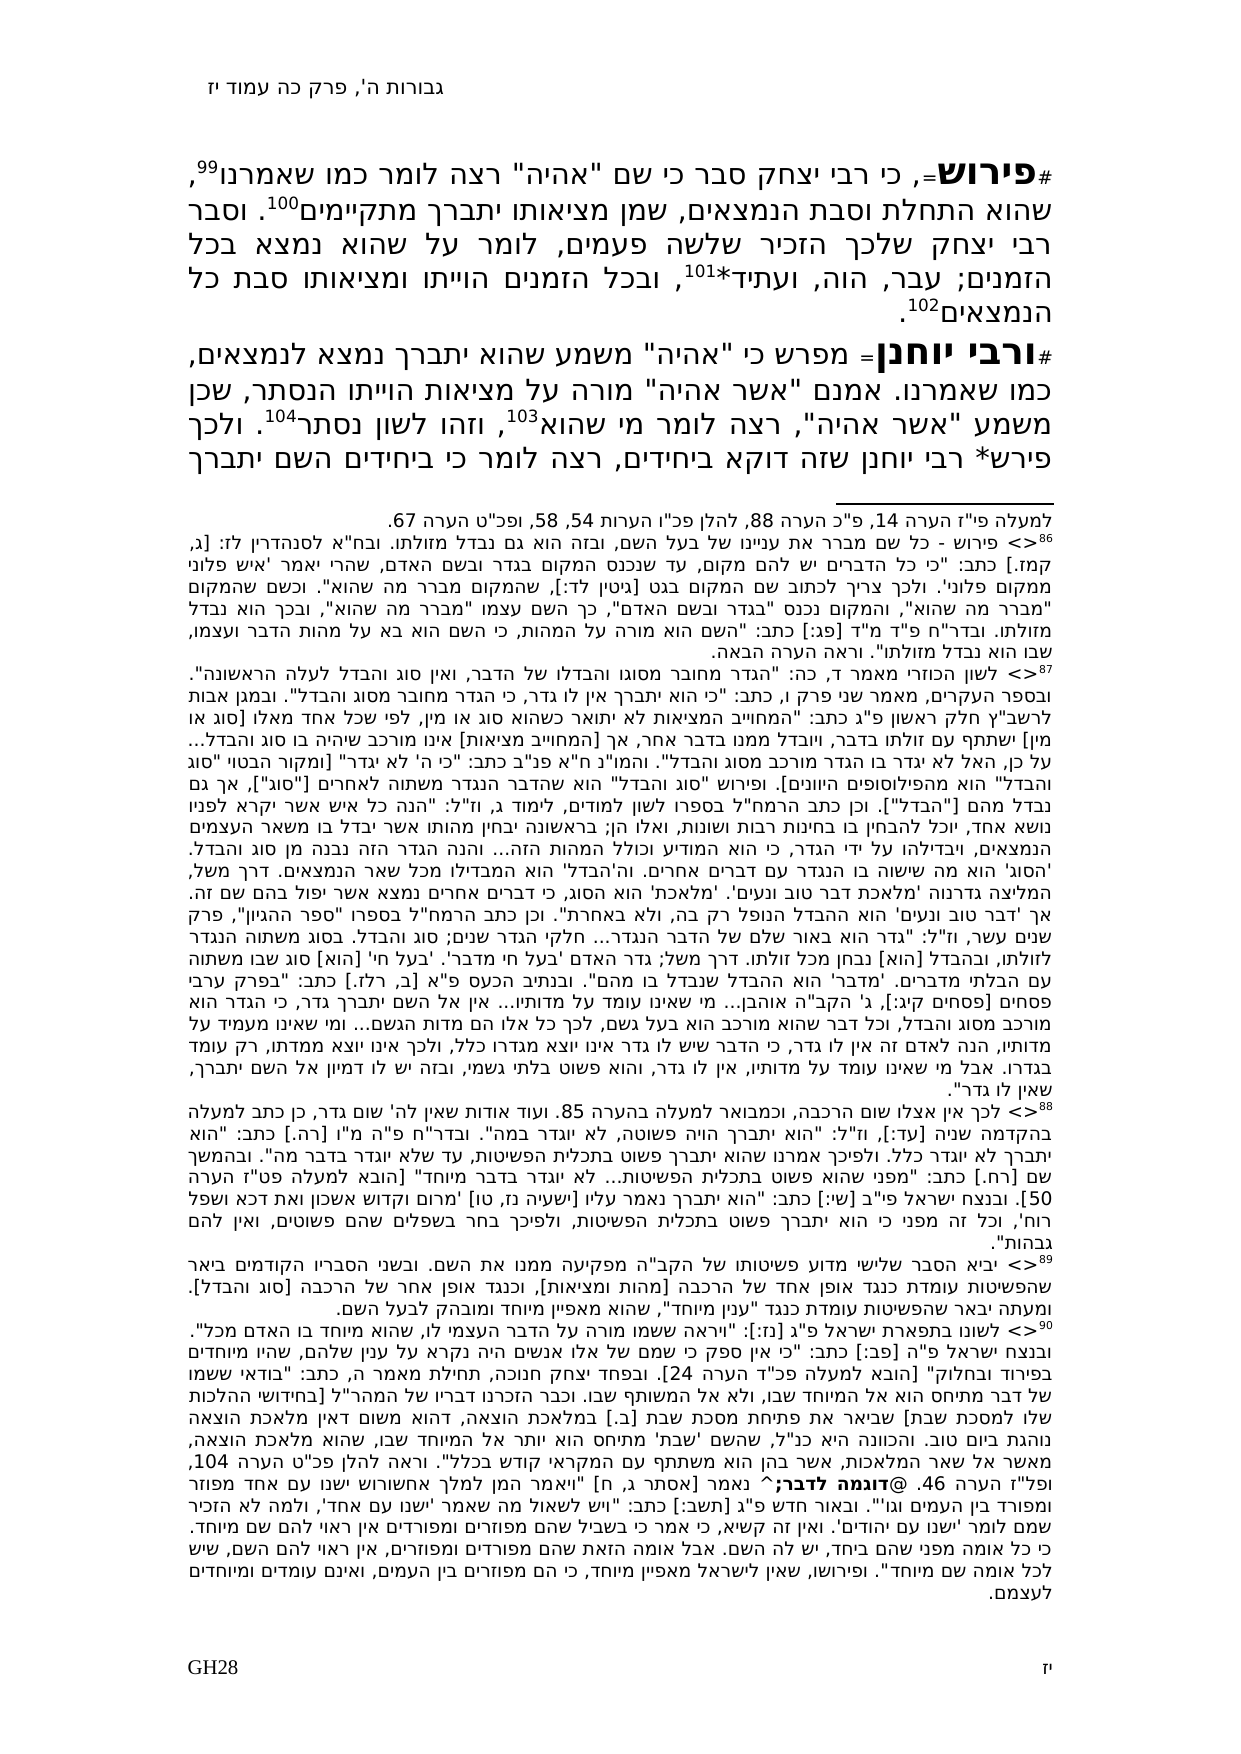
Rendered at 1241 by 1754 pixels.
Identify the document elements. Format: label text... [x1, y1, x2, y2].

text #ורבי יוחנן= מפרש כי "אהיה" משמע שהוא יתברך נמצא לנמצאים, כמו שאמרנו. אמנם "אשר אהיה" מורה על מציאות הוייתו הנסתר, שכן משמע "אשר אהיה", רצה לומר מי שהוא, וזהו לשון נסתר. ולכך פירש* רבי יוחנן שזה דוקא ביחידים, רצה לומר כי ביחידים השם יתברך נסתר, רק נמצא למי שהוא נמצא אליו. אבל ברבים נאמר "אהיה" בלבד, כי לשון "אהיה" משמע שהוא יתברך נמצא לנמצאים, ולא משמע כלל לשון הסתר כמו "אשר אהיה", מלמד לך כי השם יתברך עם הכללים תמיד. [187, 329, 1053, 475]
text #פירוש=, כי רבי יצחק סבר כי שם "אהיה" רצה לומר כמו שאמרנו, שהוא התחלת וסבת הנמצאים, שמן מציאותו יתברך מתקיימים. וסבר רבי יצחק שלכך הזכיר שלשה פעמים, לומר על שהוא נמצא בכל הזמנים; עבר, הוה, ועתיד*, ובכל הזמנים הוייתו ומציאותו סבת כל הנמצאים. [187, 150, 1053, 329]
